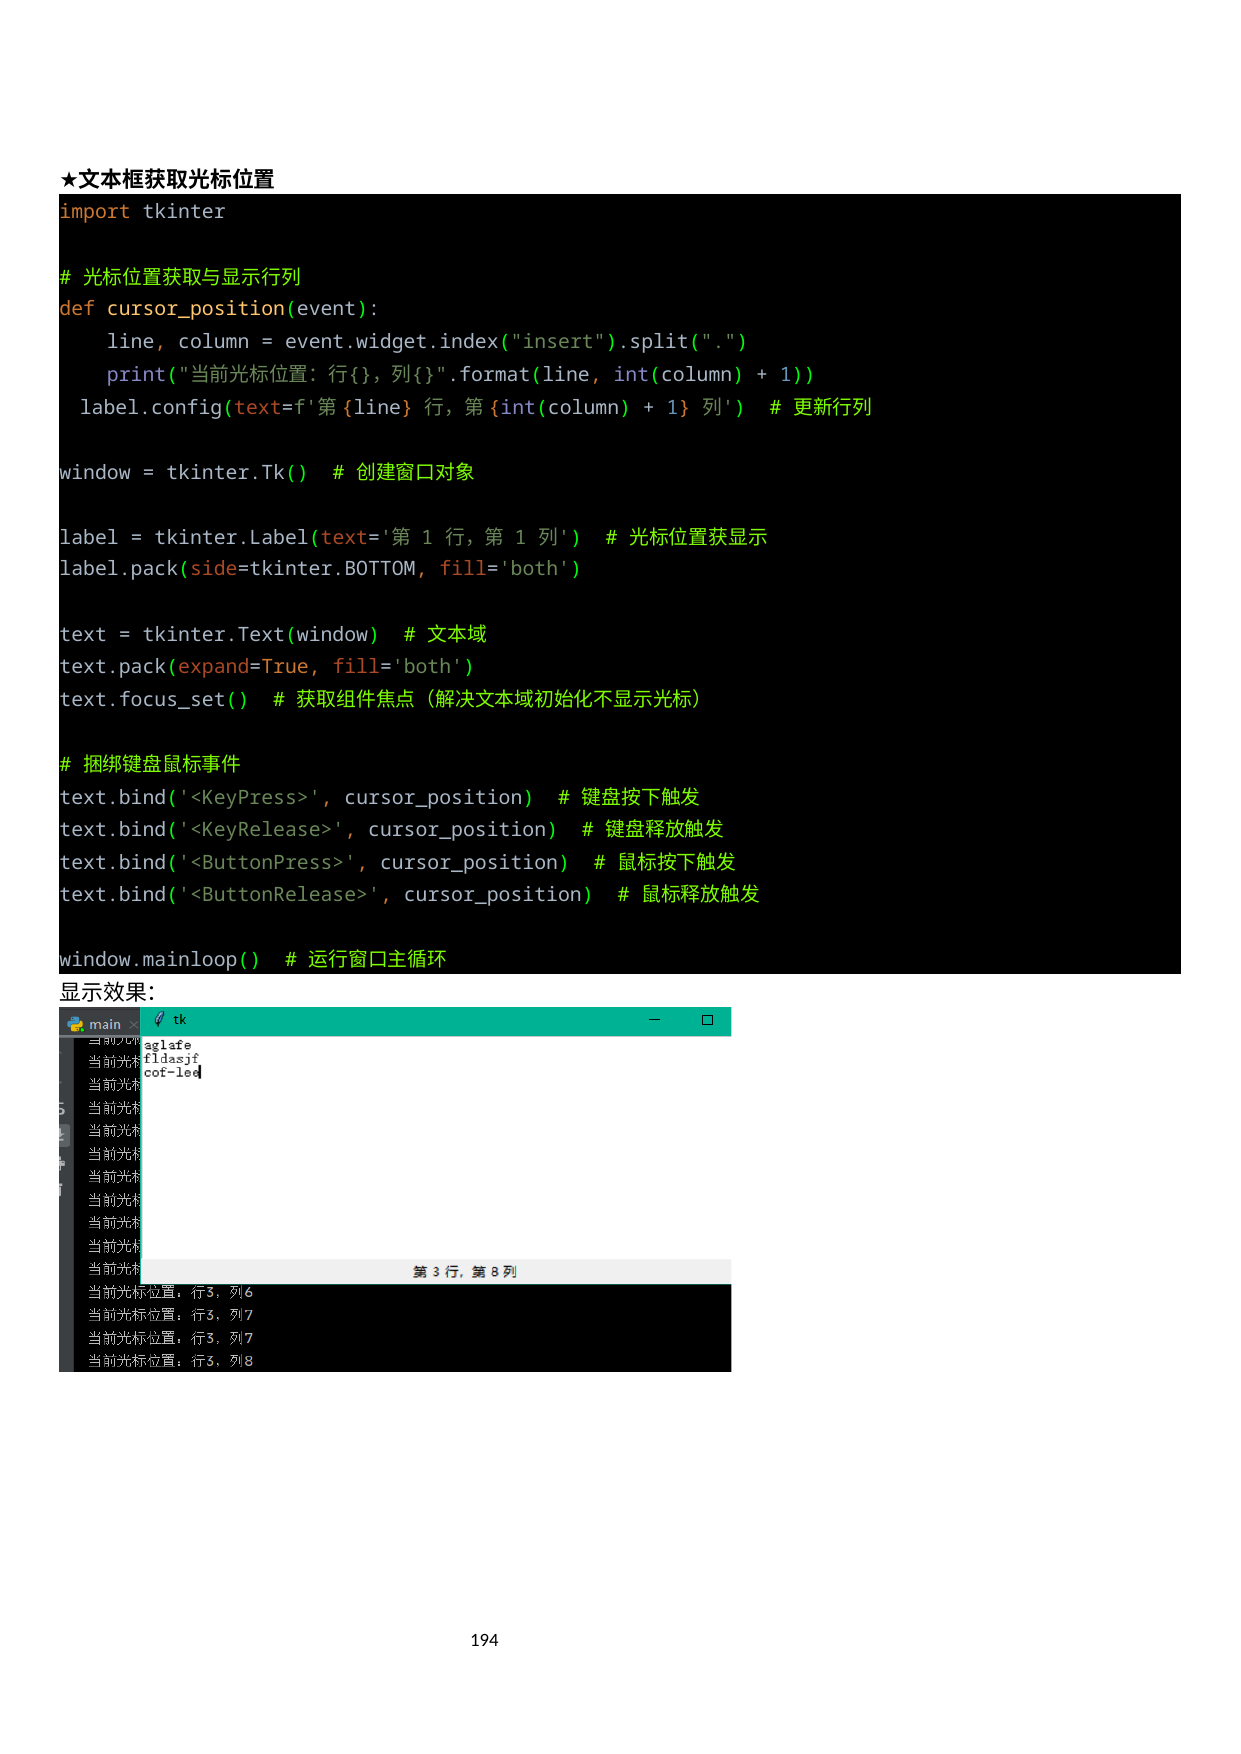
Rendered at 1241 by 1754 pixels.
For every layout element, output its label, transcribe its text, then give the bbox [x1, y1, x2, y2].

text 显示效果： [59, 974, 1181, 1007]
text ★文本框获取光标位置 [59, 162, 1181, 194]
picture [59, 1007, 732, 1372]
text import tkinter # 光标位置获取与显示行列 def cursor_position(event): line, column = event.widget.index("insert").split(".") print("当前光标位置：行{}，列{}".format(line, int(column) + 1)) label.config(text=f'第 {line} 行，第 {int(column) + 1} 列') # 更新行列 window = tkinter.Tk() # 创建窗口对象 [59, 194, 1181, 487]
text label = tkinter.Label(text='第 1 行，第 1 列') # 光标位置获显示 label.pack(side=tkinter.BOTTOM, fill='both') text = tkinter.Text(window) # 文本域 text.pack(expand=True, fill='both') text.focus_set() # 获取组件焦点（解决文本域初始化不显示光标） # 捆绑键盘鼠标事件 text.bind('<KeyPress>', cursor_position) # 键盘按下触发 text.bind('<KeyRelease>', cursor_position) # 键盘释放触发 text.bind('<ButtonPress>', cursor_position) # 鼠标按下触发 text.bind('<ButtonRelease>', cursor_position) # 鼠标释放触发 window.mainloop() # 运行窗口主循环 [59, 487, 1181, 974]
